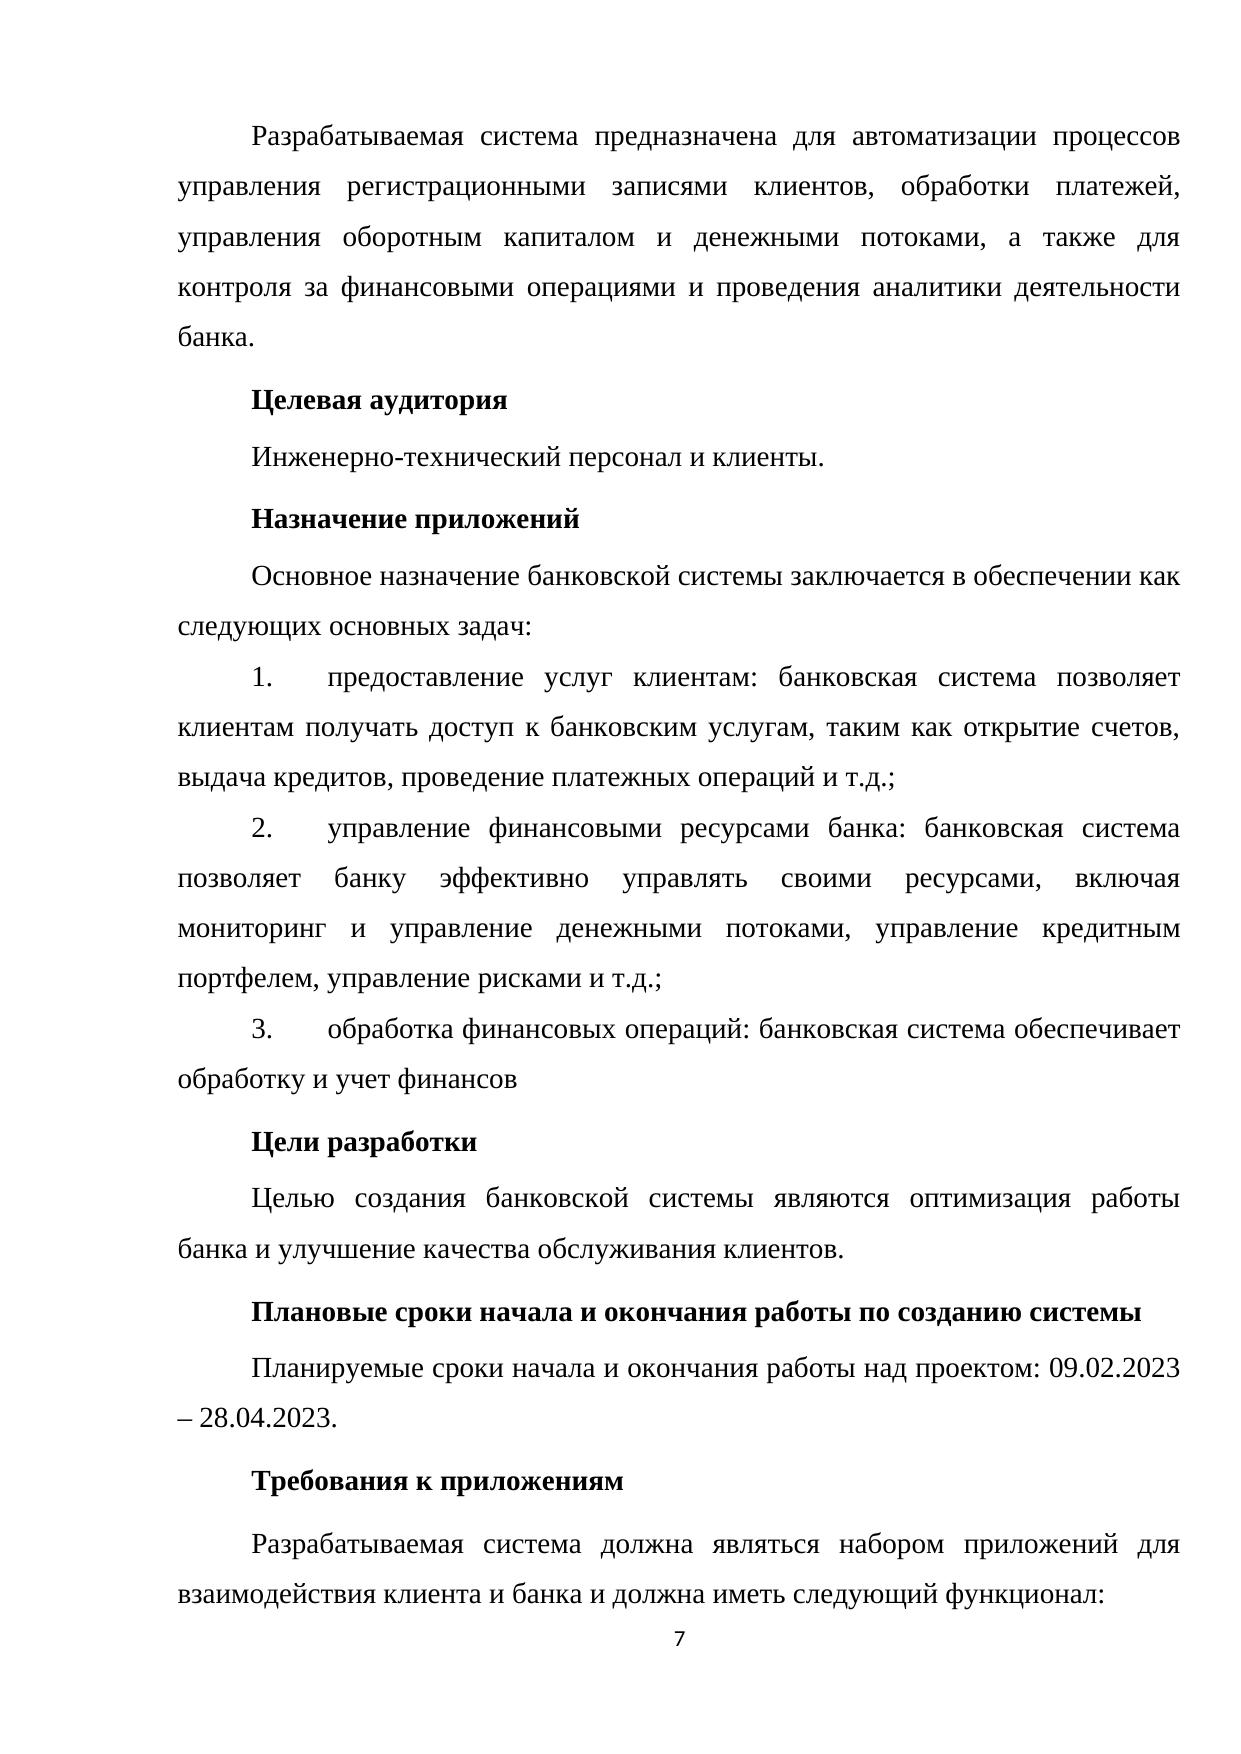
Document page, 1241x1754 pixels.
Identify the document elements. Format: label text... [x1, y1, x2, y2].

text Основное назначение банковской системы заключается в обеспечении как следующих основных задач: [177, 558, 1181, 642]
text Цели разработки [177, 1124, 1181, 1158]
text Планируемые сроки начала и окончания работы над проектом: 09.02.2023 – 28.04.2023. [177, 1350, 1181, 1434]
list обработка финансовых операций: банковская система обеспечивает обработку и учет финансов [177, 1011, 1181, 1095]
text Назначение приложений [177, 502, 1181, 535]
list предоставление услуг клиентам: банковская система позволяет клиентам получать доступ к банковским услугам, таким как открытие счетов, выдача кредитов, проведение платежных операций и т.д.; [177, 659, 1181, 793]
text Инженерно-технический персонал и клиенты. [177, 439, 1181, 472]
text Плановые сроки начала и окончания работы по созданию системы [177, 1294, 1181, 1327]
text Целевая аудитория [177, 382, 1181, 416]
text Разрабатываемая система предназначена для автоматизации процессов управления регистрационными записями клиентов, обработки платежей, управления оборотным капиталом и денежными потоками, а также для контроля за финансовыми операциями и проведения аналитики деятельности банка. [177, 118, 1181, 353]
text Требования к приложениям [177, 1463, 1181, 1497]
text Целью создания банковской системы являются оптимизация работы банка и улучшение качества обслуживания клиентов. [177, 1181, 1181, 1264]
text Разрабатываемая система должна являться набором приложений для взаимодействия клиента и банка и должна иметь следующий функционал: [177, 1526, 1181, 1610]
list управление финансовыми ресурсами банка: банковская система позволяет банку эффективно управлять своими ресурсами, включая мониторинг и управление денежными потоками, управление кредитным портфелем, управление рисками и т.д.; [177, 810, 1181, 994]
